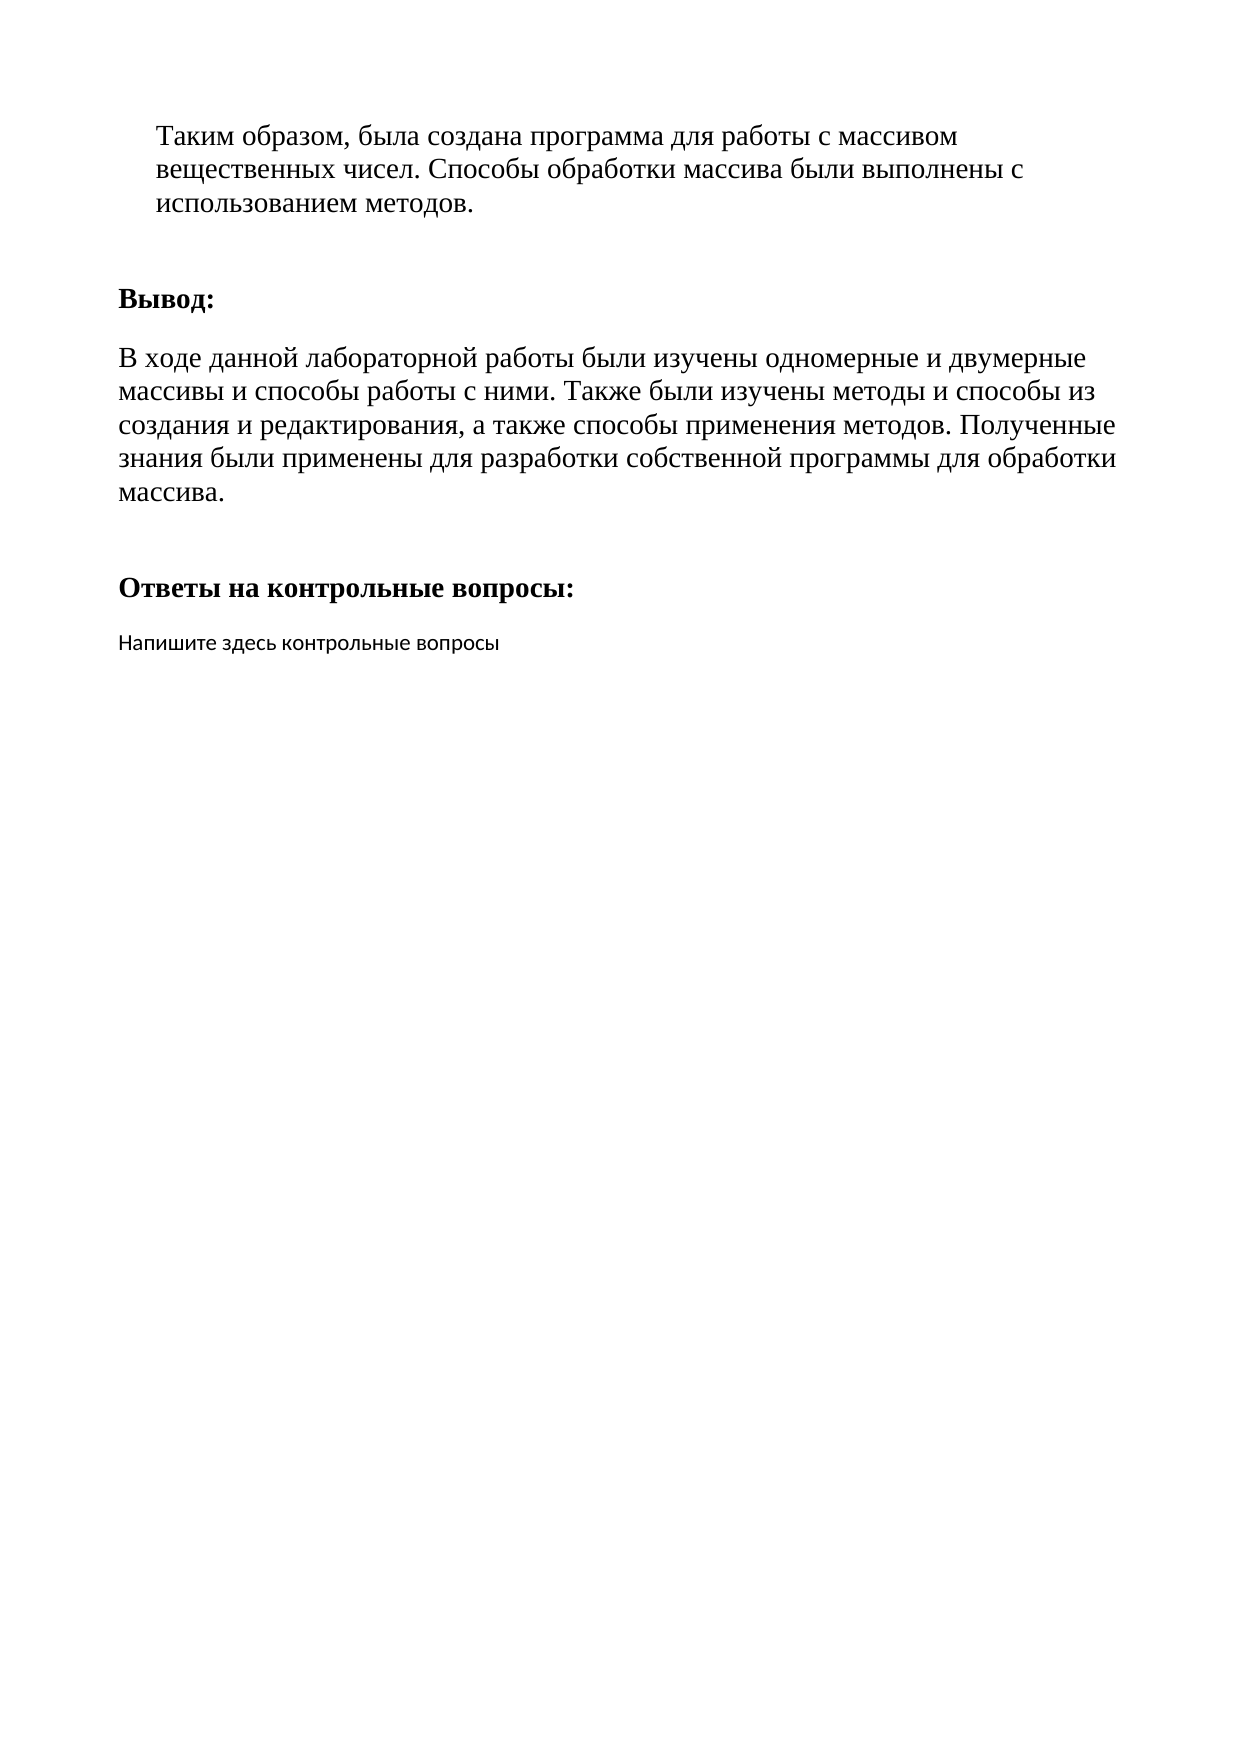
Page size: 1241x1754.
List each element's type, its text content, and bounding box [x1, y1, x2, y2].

text Вывод: [118, 281, 1122, 315]
text Ответы на контрольные вопросы: [118, 570, 1122, 603]
